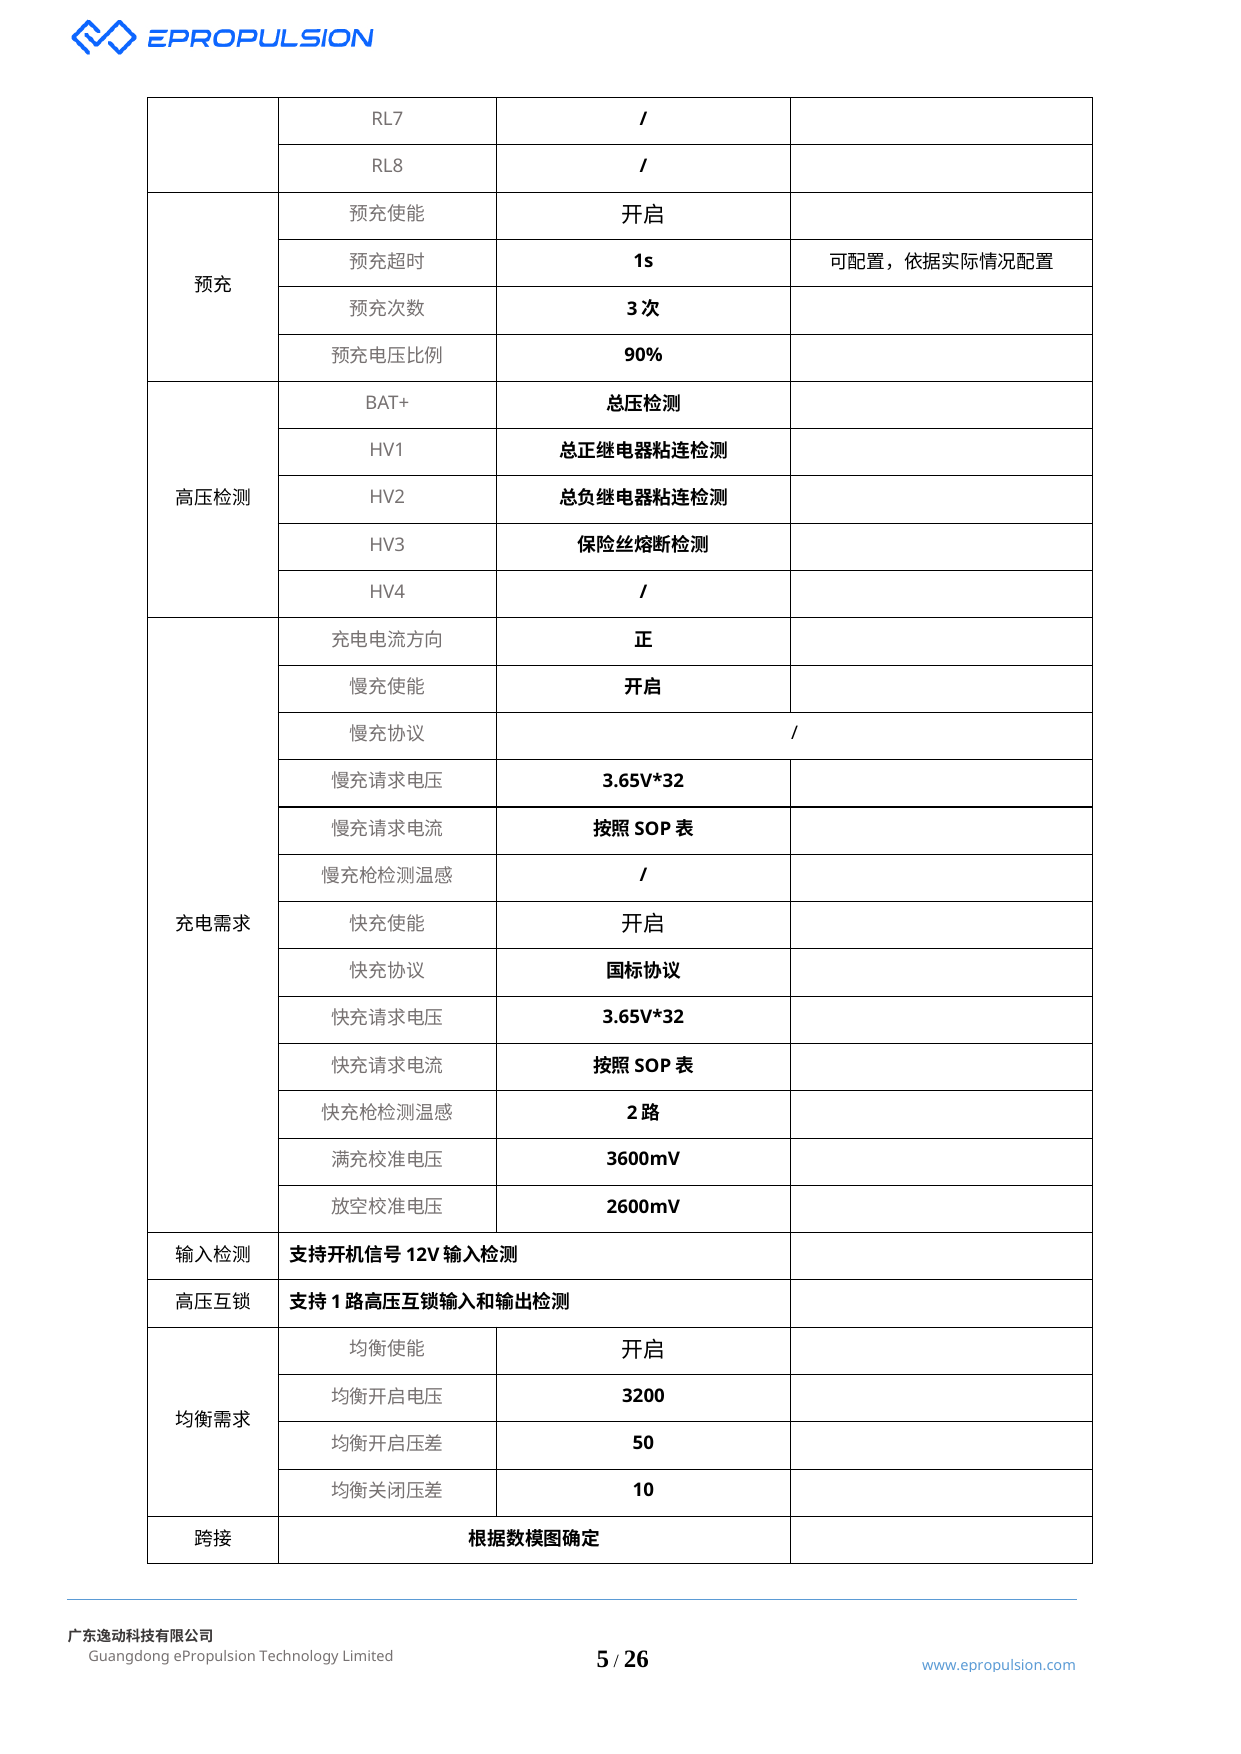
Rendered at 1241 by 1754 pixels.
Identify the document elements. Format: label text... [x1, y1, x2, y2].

table_cell [791, 760, 1092, 806]
table_cell 2600mV [497, 1186, 790, 1232]
table_cell 均衡需求 [148, 1328, 278, 1516]
table_cell 按照SOP表 [497, 808, 790, 854]
table_cell 国标协议 [497, 949, 790, 996]
table_cell 快充使能 [279, 902, 496, 948]
table_cell [791, 1233, 1092, 1279]
table_cell [791, 193, 1092, 239]
table_cell [791, 997, 1092, 1043]
table_cell / [497, 571, 790, 617]
table_cell [791, 98, 1092, 144]
table_cell [791, 287, 1092, 333]
table_cell 开启 [497, 666, 790, 712]
table_cell 总压检测 [497, 382, 790, 428]
table_cell 均衡关闭压差 [279, 1470, 496, 1516]
table_cell 正 [497, 618, 790, 664]
table_cell / [497, 145, 790, 192]
table_cell [791, 666, 1092, 712]
table_cell BAT+ [279, 382, 496, 428]
table_cell / [497, 98, 790, 144]
table_cell / [497, 855, 790, 901]
table_cell 预充次数 [279, 287, 496, 333]
table_cell 充电需求 [148, 618, 278, 1232]
table_cell [791, 476, 1092, 523]
table_cell [791, 1328, 1092, 1374]
table_cell 慢充使能 [279, 666, 496, 712]
table_cell 90% [497, 335, 790, 381]
table_cell 1s [497, 240, 790, 286]
table_cell 高压检测 [148, 382, 278, 617]
table_cell 充电电流方向 [279, 618, 496, 664]
table_cell 均衡使能 [279, 1328, 496, 1374]
table_cell [791, 808, 1092, 854]
table_cell [791, 949, 1092, 996]
table_cell 放空校准电压 [279, 1186, 496, 1232]
table_cell 预充超时 [279, 240, 496, 286]
table_cell [791, 1044, 1092, 1090]
table_cell [791, 382, 1092, 428]
table_cell 均衡开启电压 [279, 1375, 496, 1421]
table_cell [791, 855, 1092, 901]
table_cell 3200 [497, 1375, 790, 1421]
table_cell 均衡开启压差 [279, 1422, 496, 1468]
table_cell [791, 1091, 1092, 1137]
table_cell [791, 524, 1092, 570]
table_cell 慢充协议 [279, 713, 496, 759]
table_cell / [497, 713, 1092, 759]
table_cell [791, 1139, 1092, 1185]
table_cell 支持1路高压互锁输入和输出检测 [279, 1280, 790, 1327]
table_cell RL8 [279, 145, 496, 192]
table_cell [791, 1517, 1092, 1563]
table_cell 3次 [497, 287, 790, 333]
table_cell [791, 618, 1092, 664]
table_cell 2路 [497, 1091, 790, 1137]
table_cell [791, 1422, 1092, 1468]
picture [46, 15, 398, 58]
table_cell [791, 429, 1092, 475]
table_cell 3600mV [497, 1139, 790, 1185]
table_cell 慢充请求电压 [279, 760, 496, 806]
table_cell 总正继电器粘连检测 [497, 429, 790, 475]
table_cell 预充使能 [279, 193, 496, 239]
table_cell [791, 571, 1092, 617]
table_cell [791, 902, 1092, 948]
table_cell 快充请求电压 [279, 997, 496, 1043]
table_cell 总负继电器粘连检测 [497, 476, 790, 523]
table_cell 支持开机信号12V输入检测 [279, 1233, 790, 1279]
table_cell 3.65V*32 [497, 997, 790, 1043]
table_cell 3.65V*32 [497, 760, 790, 806]
table_cell [791, 335, 1092, 381]
table_cell 快充请求电流 [279, 1044, 496, 1090]
table_cell 按照SOP表 [497, 1044, 790, 1090]
table_cell 10 [497, 1470, 790, 1516]
table_cell 快充枪检测温感 [279, 1091, 496, 1137]
table_cell 高压互锁 [148, 1280, 278, 1327]
table_cell 50 [497, 1422, 790, 1468]
table_cell 根据数模图确定 [279, 1517, 790, 1563]
table_cell 保险丝熔断检测 [497, 524, 790, 570]
table_cell [791, 1375, 1092, 1421]
table_cell HV1 [279, 429, 496, 475]
table_cell HV4 [279, 571, 496, 617]
table_cell 预充电压比例 [279, 335, 496, 381]
table_cell 满充校准电压 [279, 1139, 496, 1185]
table_cell 可配置，依据实际情况配置 [791, 240, 1092, 286]
table_cell 跨接 [148, 1517, 278, 1563]
table_cell 快充协议 [279, 949, 496, 996]
table_cell 慢充请求电流 [279, 808, 496, 854]
table_cell [791, 1280, 1092, 1327]
table_cell 慢充枪检测温感 [279, 855, 496, 901]
table_cell RL7 [279, 98, 496, 144]
table_cell HV3 [279, 524, 496, 570]
table_cell [791, 145, 1092, 192]
table_cell 预充 [148, 193, 278, 381]
table_cell 输入检测 [148, 1233, 278, 1279]
table_cell [791, 1470, 1092, 1516]
table_cell HV2 [279, 476, 496, 523]
table_cell [791, 1186, 1092, 1232]
